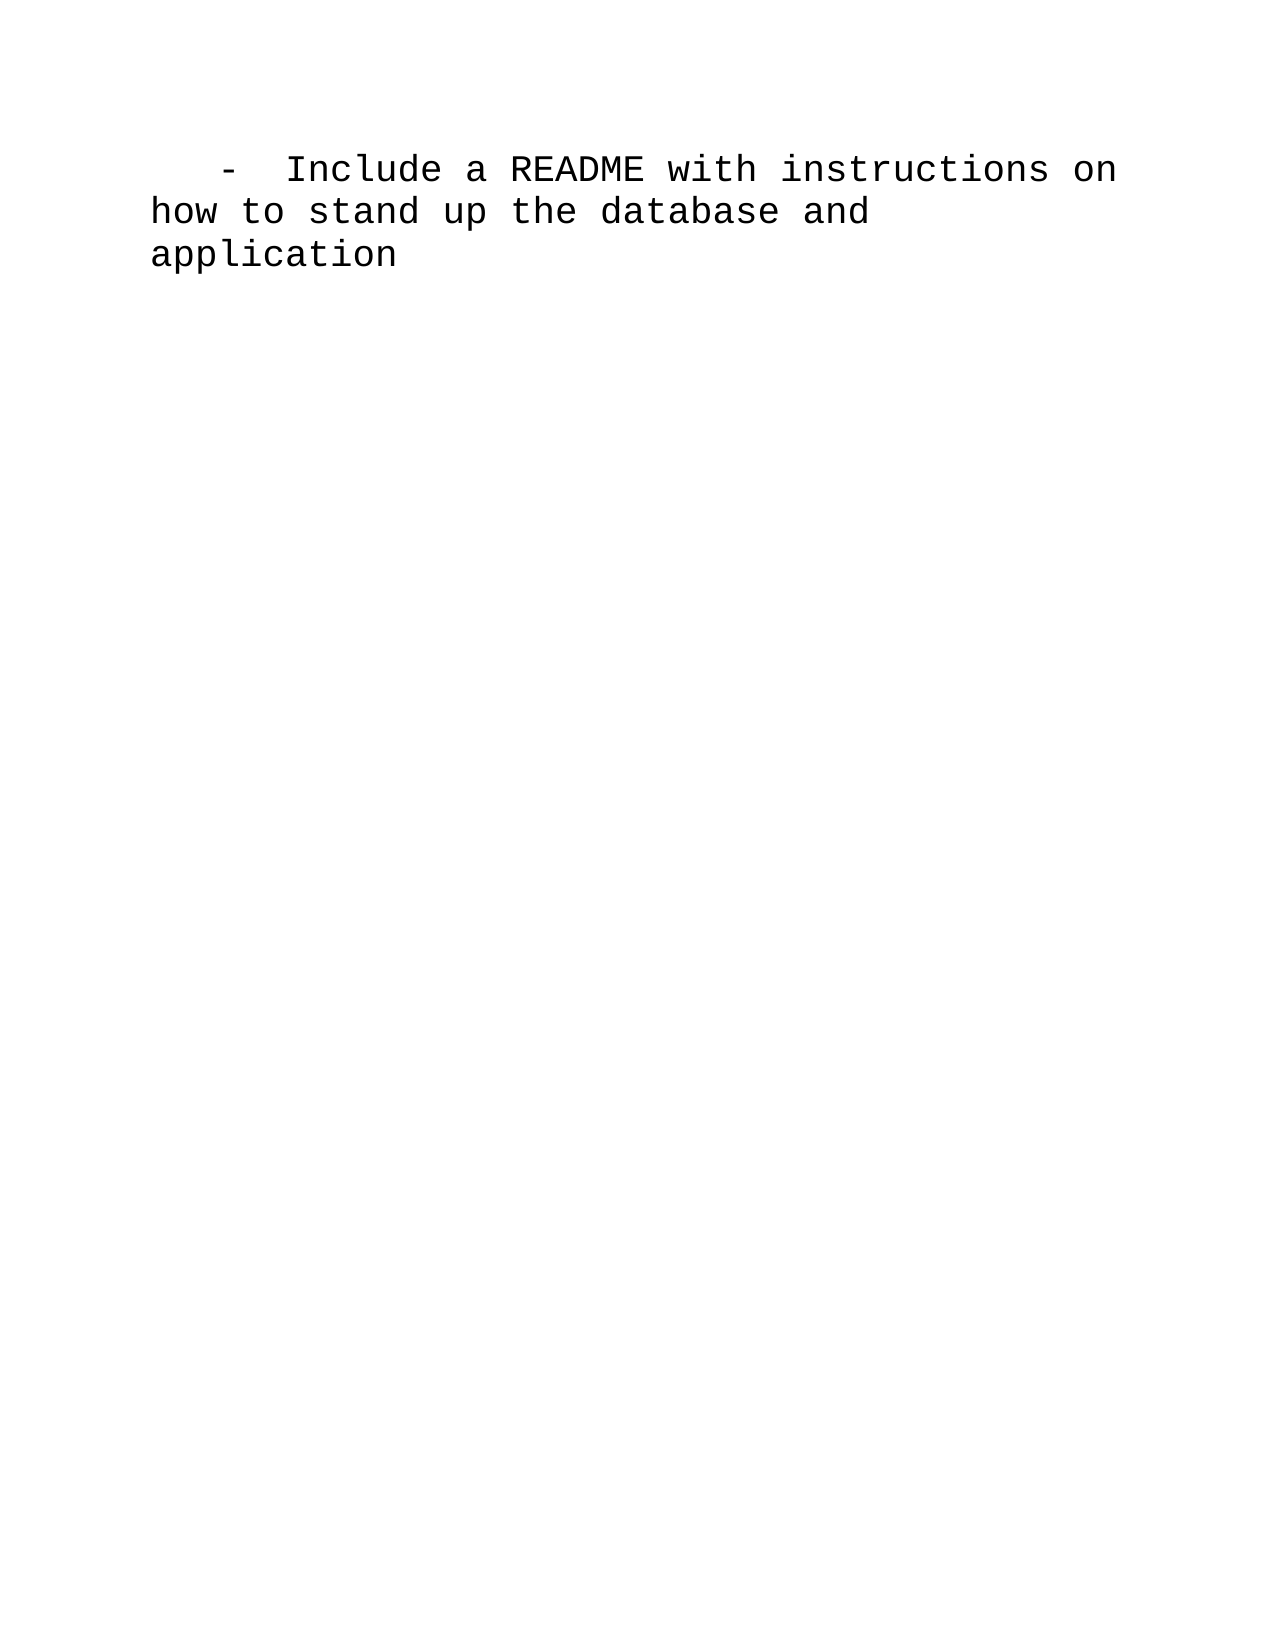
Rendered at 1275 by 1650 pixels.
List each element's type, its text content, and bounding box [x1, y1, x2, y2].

text - Include a README with instructions on how to stand up the database and application [150, 150, 1125, 277]
